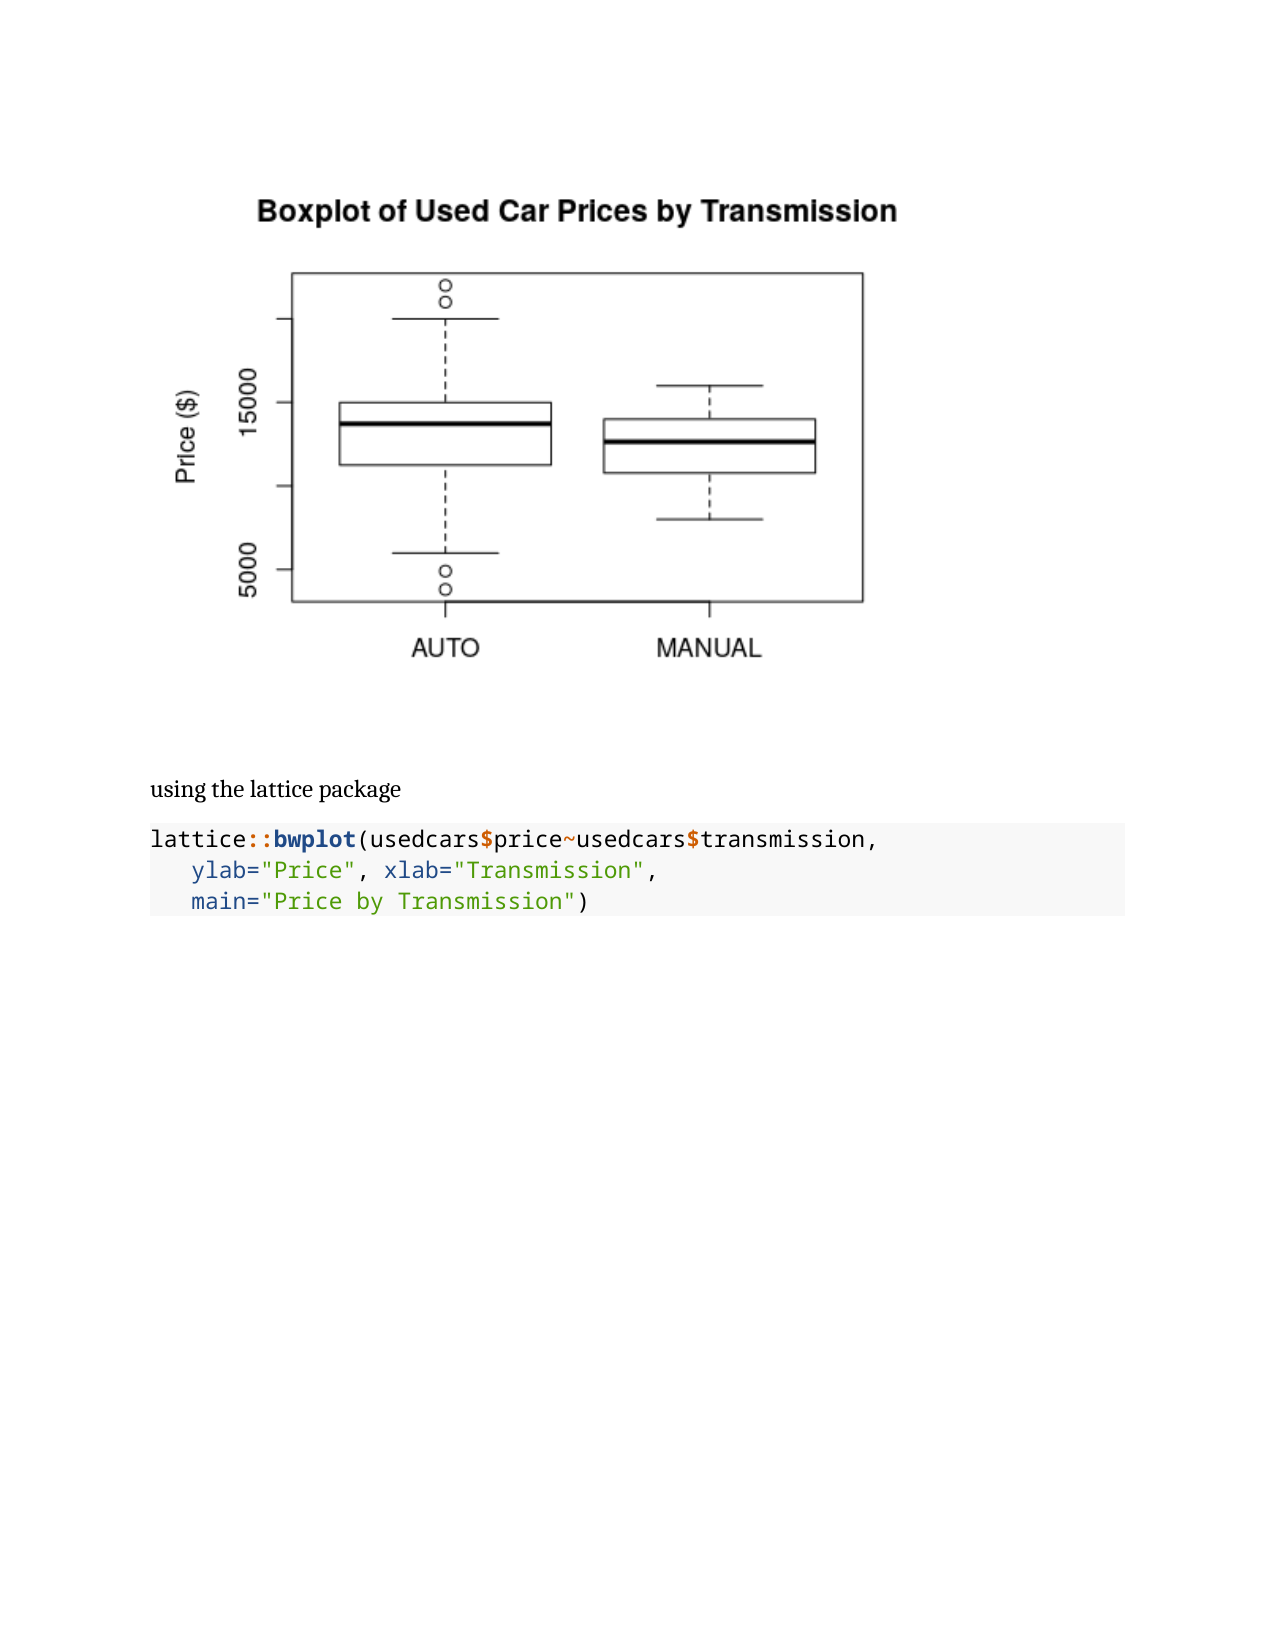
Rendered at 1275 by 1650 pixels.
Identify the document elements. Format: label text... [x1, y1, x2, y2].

text lattice::bwplot(usedcars$price~usedcars$transmission, ylab="Price", xlab="Transmission", main="Price by Transmission") [590, 823, 1125, 916]
text using the lattice package [150, 775, 1125, 804]
picture [168, 150, 927, 757]
